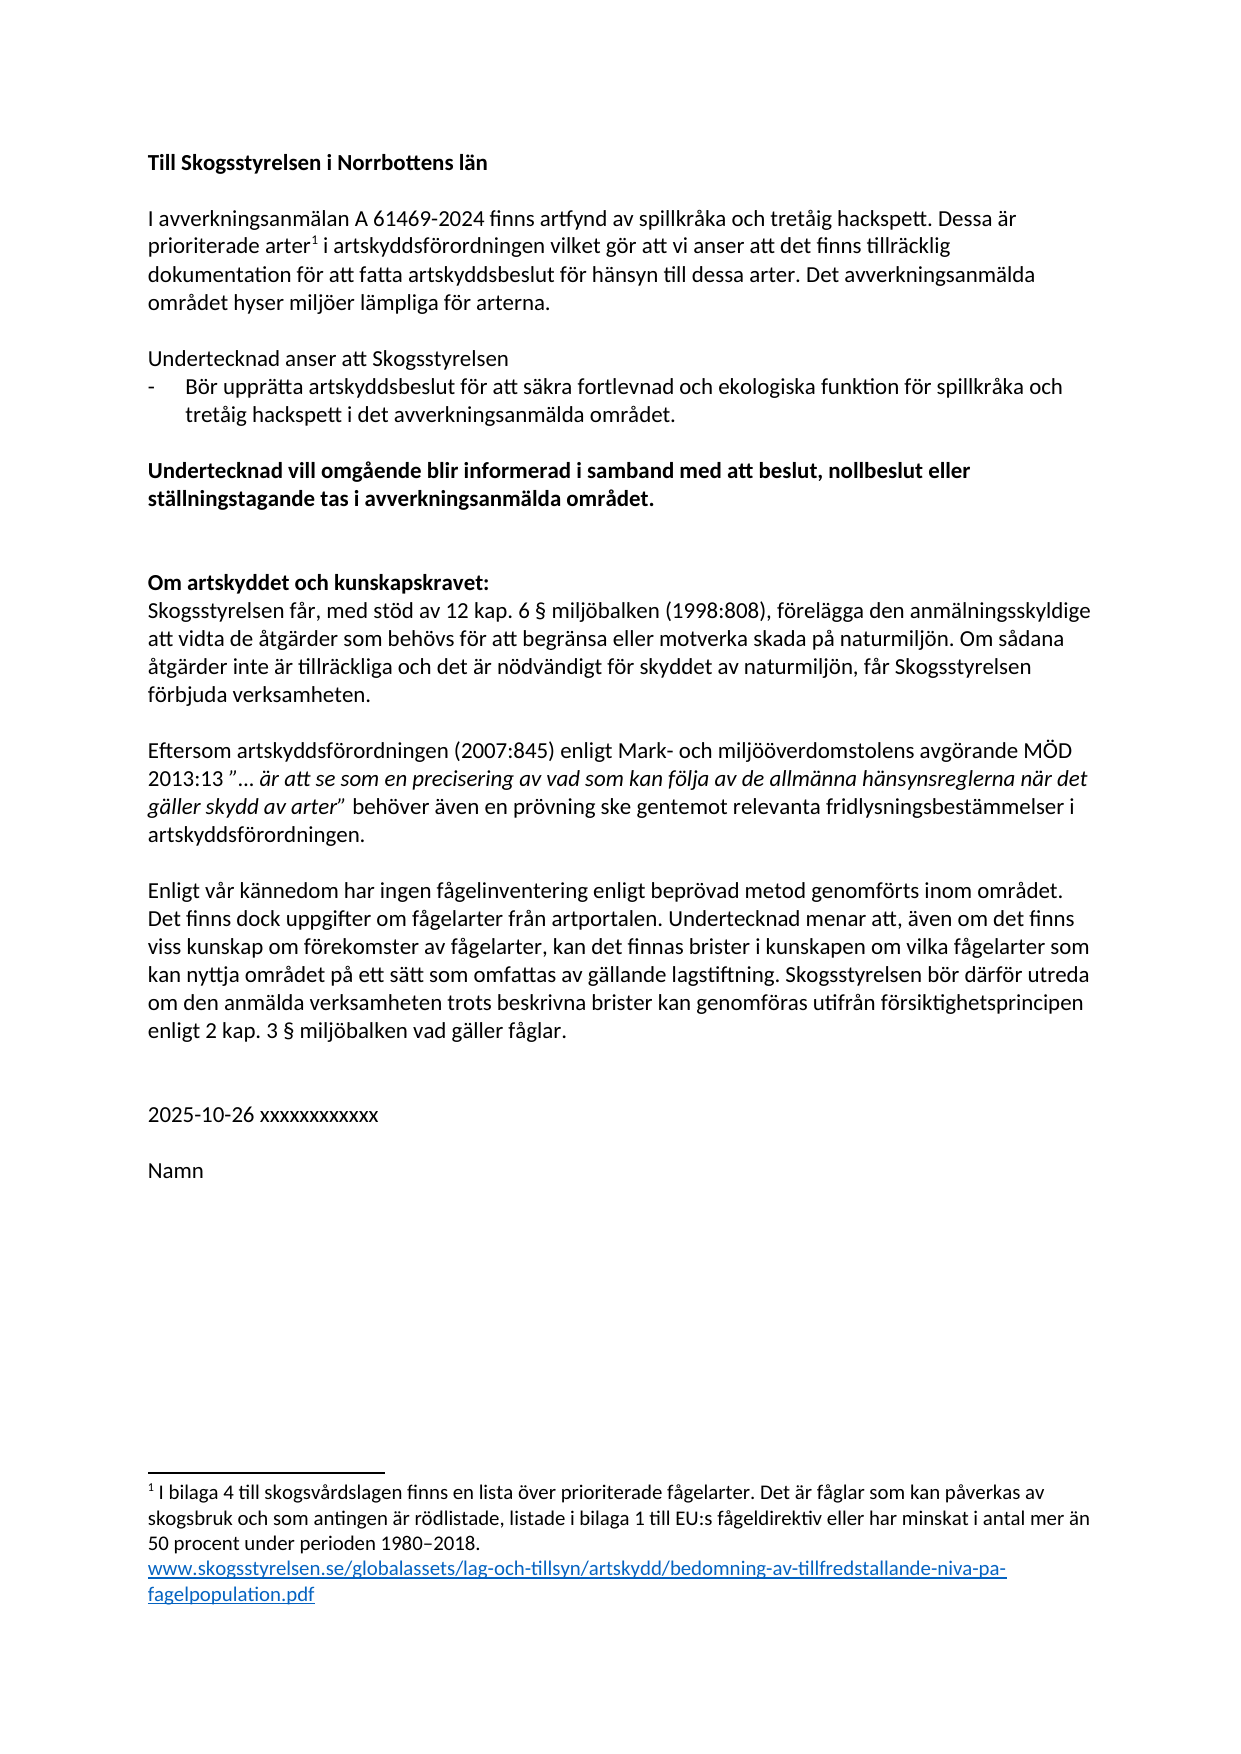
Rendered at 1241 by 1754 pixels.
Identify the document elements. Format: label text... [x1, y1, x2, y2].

text Enligt vår kännedom har ingen fågelinventering enligt beprövad metod genomförts inom området. Det finns dock uppgifter om fågelarter från artportalen. Undertecknad menar att, även om det finns viss kunskap om förekomster av fågelarter, kan det finnas brister i kunskapen om vilka fågelarter som kan nyttja området på ett sätt som omfattas av gällande lagstiftning. Skogsstyrelsen bör därför utreda om den anmälda verksamheten trots beskrivna brister kan genomföras utifrån försiktighetsprincipen enligt 2 kap. 3 § miljöbalken vad gäller fåglar. [148, 876, 1093, 1044]
text Om artskyddet och kunskapskravet: [148, 568, 1093, 596]
text gäller skydd av arter” behöver även en prövning ske gentemot relevanta fridlysningsbestämmelser i artskyddsförordningen. [148, 792, 1093, 848]
text Undertecknad anser att Skogsstyrelsen [148, 344, 1093, 372]
text I avverkningsanmälan A 61469-2024 finns artfynd av spillkråka och tretåig hackspett. Dessa är prioriterade arter i artskyddsförordningen vilket gör att vi anser att det finns tillräcklig dokumentation för att fatta artskyddsbeslut för hänsyn till dessa arter. Det avverkningsanmälda området hyser miljöer lämpliga för arterna. [148, 204, 1093, 316]
text Till Skogsstyrelsen i Norrbottens län [148, 148, 1093, 176]
list Bör upprätta artskyddsbeslut för att säkra fortlevnad och ekologiska funktion för spillkråka och tretåig hackspett i det avverkningsanmälda området. [148, 372, 1093, 428]
text Namn [148, 1156, 1093, 1184]
text Eftersom artskyddsförordningen (2007:845) enligt Mark- och miljööverdomstolens avgörande MÖD 2013:13 ”… är att se som en precisering av vad som kan följa av de allmänna hänsynsreglerna när det [148, 736, 1093, 792]
text Skogsstyrelsen får, med stöd av 12 kap. 6 § miljöbalken (1998:808), förelägga den anmälningsskyldige att vidta de åtgärder som behövs för att begränsa eller motverka skada på naturmiljön. Om sådana åtgärder inte är tillräckliga och det är nödvändigt för skyddet av naturmiljön, får Skogsstyrelsen förbjuda verksamheten. [148, 596, 1093, 708]
text Undertecknad vill omgående blir informerad i samband med att beslut, nollbeslut eller ställningstagande tas i avverkningsanmälda området. [148, 456, 1093, 512]
text 2025-10-26 xxxxxxxxxxxx [148, 1100, 1093, 1128]
